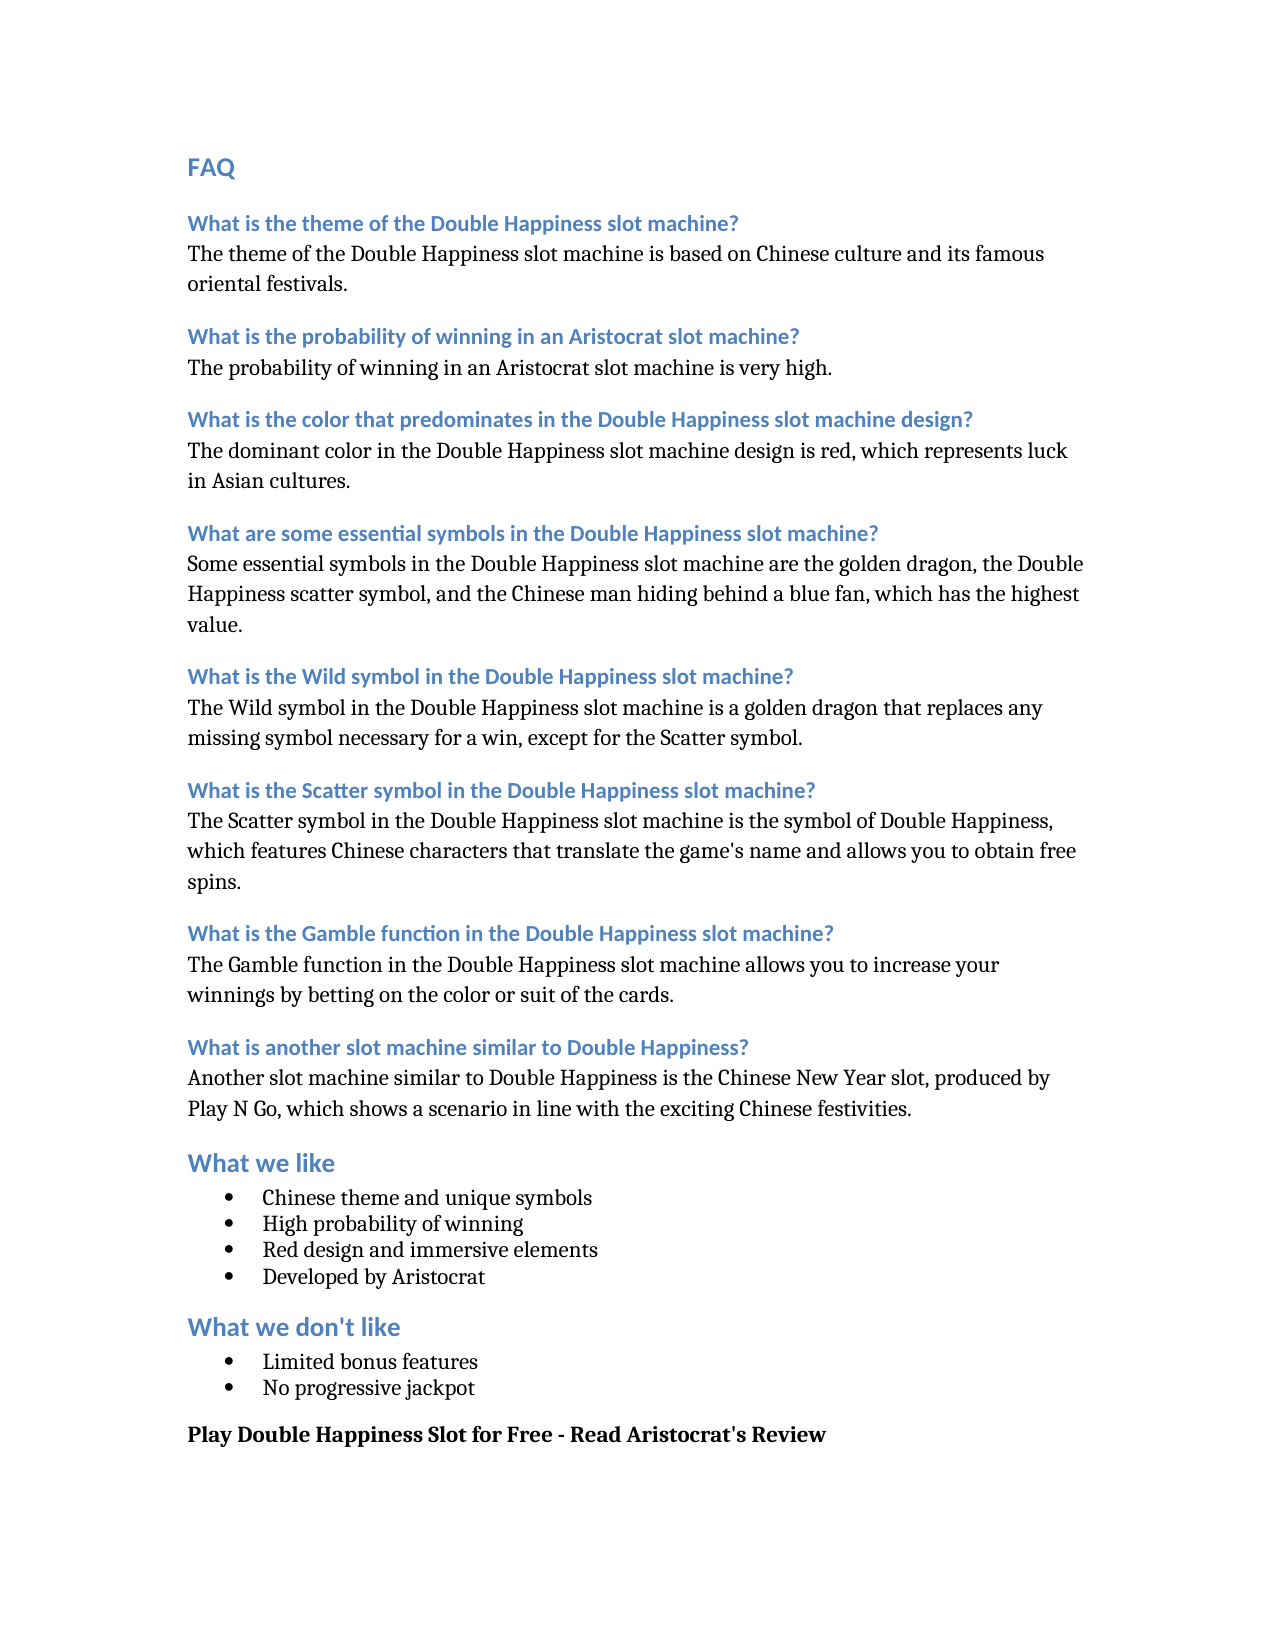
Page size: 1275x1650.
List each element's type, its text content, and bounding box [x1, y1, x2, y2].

text Play Double Happiness Slot for Free - Read Aristocrat's Review [187, 1422, 1087, 1448]
list Limited bonus features [225, 1348, 1087, 1375]
text The Gamble function in the Double Happiness slot machine allows you to increase your winnings by betting on the color or suit of the cards. [187, 952, 1087, 1008]
list Developed by Aristocrat [225, 1263, 1087, 1290]
subtitle What is the theme of the Double Happiness slot machine? [187, 209, 1087, 237]
list Red design and immersive elements [225, 1237, 1087, 1263]
subtitle What we like [187, 1146, 1087, 1179]
list No progressive jackpot [225, 1375, 1087, 1401]
list Chinese theme and unique symbols [225, 1184, 1087, 1211]
text The theme of the Double Happiness slot machine is based on Chinese culture and its famous oriental festivals. [187, 241, 1087, 297]
list High probability of winning [225, 1211, 1087, 1237]
subtitle What is the Scatter symbol in the Double Happiness slot machine? [187, 776, 1087, 804]
text The Scatter symbol in the Double Happiness slot machine is the symbol of Double Happiness, which features Chinese characters that translate the game's name and allows you to obtain free spins. [187, 808, 1087, 895]
subtitle What is another slot machine similar to Double Happiness? [187, 1033, 1087, 1061]
subtitle FAQ [187, 150, 1087, 183]
subtitle What is the Wild symbol in the Double Happiness slot machine? [187, 662, 1087, 691]
text The probability of winning in an Aristocrat slot machine is very high. [187, 354, 1087, 381]
subtitle What is the color that predominates in the Double Happiness slot machine design? [187, 405, 1087, 433]
text The Wild symbol in the Double Happiness slot machine is a golden dragon that replaces any missing symbol necessary for a win, except for the Scatter symbol. [187, 695, 1087, 751]
text Another slot machine similar to Double Happiness is the Chinese New Year slot, produced by Play N Go, which shows a scenario in line with the exciting Chinese festivities. [187, 1065, 1087, 1122]
subtitle What we don't like [187, 1311, 1087, 1344]
subtitle What is the probability of winning in an Aristocrat slot machine? [187, 322, 1087, 350]
subtitle What is the Gamble function in the Double Happiness slot machine? [187, 919, 1087, 948]
text The dominant color in the Double Happiness slot machine design is red, which represents luck in Asian cultures. [187, 438, 1087, 494]
text Some essential symbols in the Double Happiness slot machine are the golden dragon, the Double Happiness scatter symbol, and the Chinese man hiding behind a blue fan, which has the highest value. [187, 551, 1087, 638]
subtitle What are some essential symbols in the Double Happiness slot machine? [187, 519, 1087, 547]
